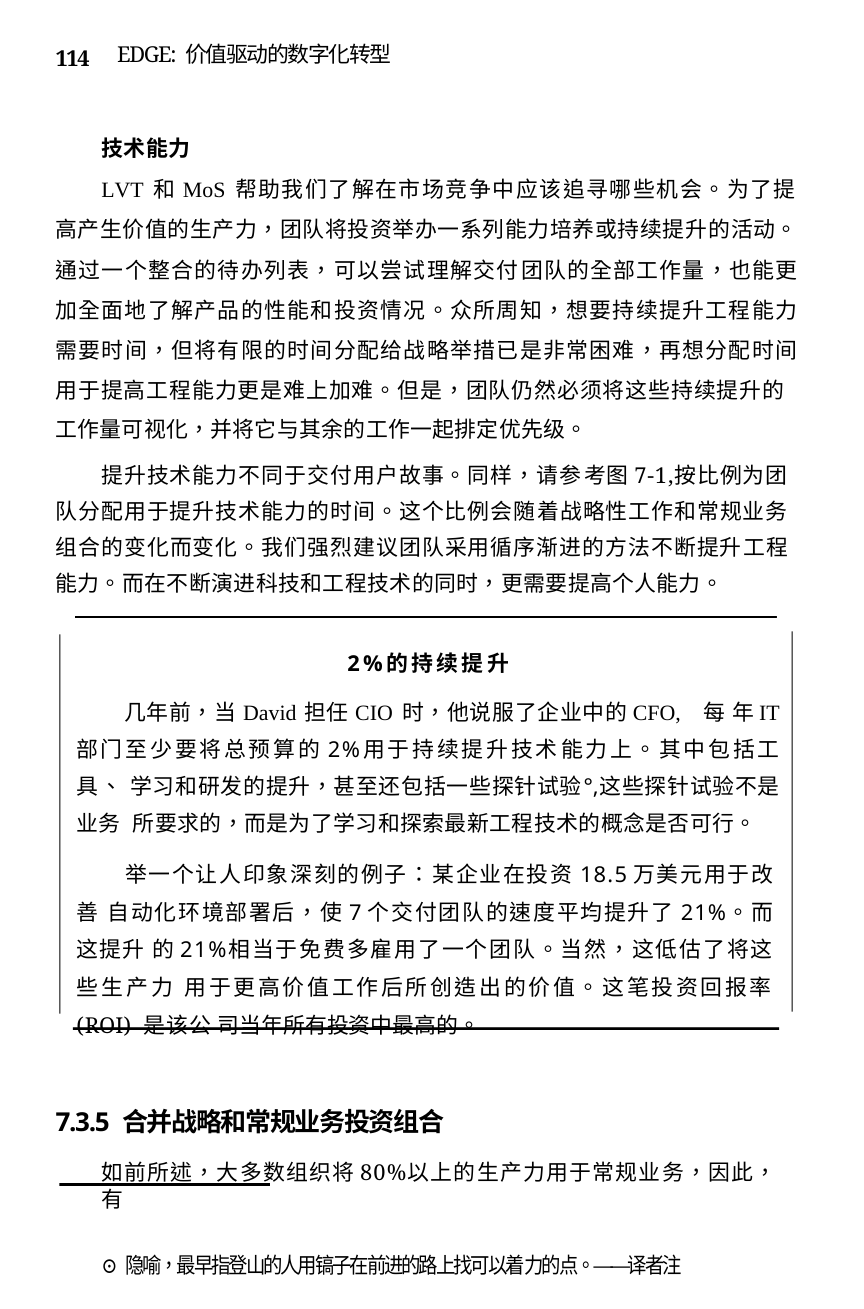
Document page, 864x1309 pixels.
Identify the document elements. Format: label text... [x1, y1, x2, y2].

text 7.3.5 合并战略和常规业务投资组合 [55, 1105, 797, 1138]
text 工作量可视化，并将它与其余的工作一起排定优先级。 [55, 415, 797, 442]
text LVT 和 MoS 帮助我们了解在市场竞争中应该追寻哪些机会。为了提 高产生价值的生产力，团队将投资举办一系列能力培养或持续提升的活动。 通过一个整合的待办列表，可以尝试理解交付团队的全部工作量，也能更 加全面地了解产品的性能和投资情况。众所周知，想要持续提升工程能力 需要时间，但将有限的时间分配给战略举措已是非常困难，再想分配时间 用于提高工程能力更是难上加难。但是，团队仍然必须将这些持续提升的 [55, 174, 797, 405]
text 如前所述，大多数组织将80%以上的生产力用于常规业务，因此，有 [101, 1159, 797, 1213]
text 114 EDGE: 价值驱动的数字化转型 [55, 37, 797, 68]
text 2%的持续提升 [347, 649, 791, 677]
text ⊙ 隐喻，最早指登山的人用镐子在前进的路上找可以着力的点。——译者注 [101, 1252, 797, 1279]
text 技术能力 [101, 135, 797, 162]
text 提升技术能力不同于交付用户故事。同样，请参考图7-1,按比例为团 队分配用于提升技术能力的时间。这个比例会随着战略性工作和常规业务 组合的变化而变化。我们强烈建议团队采用循序渐进的方法不断提升工程 能力。而在不断演进科技和工程技术的同时，更需要提高个人能力。 [55, 460, 788, 598]
text 几年前，当 David 担任 CIO 时，他说服了企业中的CFO, 每 年IT 部门至少要将总预算的2%用于持续提升技术能力上。其中包括工具、 学习和研发的提升，甚至还包括一些探针试验°,这些探针试验不是业务 所要求的，而是为了学习和探索最新工程技术的概念是否可行。 [76, 696, 780, 838]
text 举一个让人印象深刻的例子：某企业在投资18.5万美元用于改善 自动化环境部署后，使7个交付团队的速度平均提升了21%。而这提升 的21%相当于免费多雇用了一个团队。当然，这低估了将这些生产力 用于更高价值工作后所创造出的价值。这笔投资回报率(ROI) 是该公 司当年所有投资中最高的。 [76, 859, 773, 1027]
